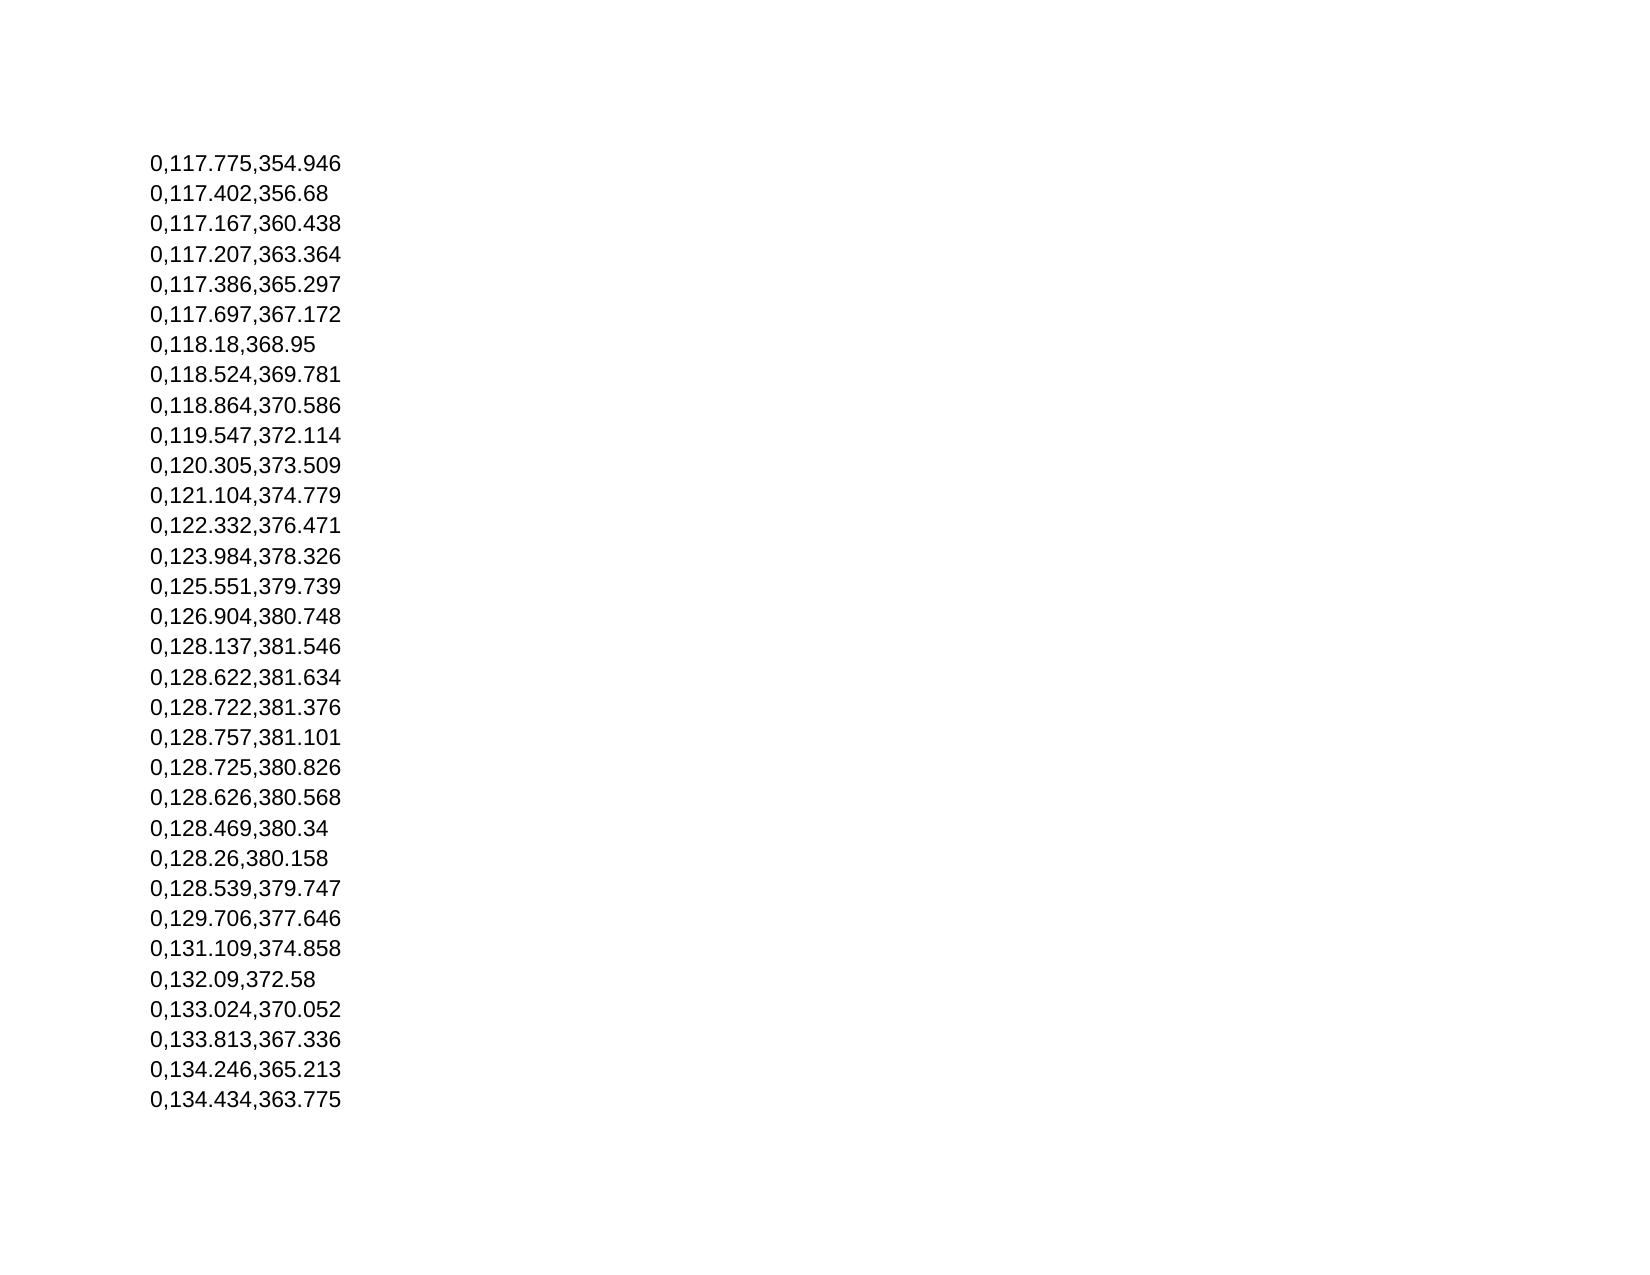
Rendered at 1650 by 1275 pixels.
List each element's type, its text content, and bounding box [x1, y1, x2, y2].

text 0,117.775,354.946 [150, 150, 1500, 176]
text 0,121.104,374.779 [150, 482, 1500, 509]
text 0,117.207,363.364 [150, 241, 1500, 267]
text 0,126.904,380.748 [150, 603, 1500, 629]
text 0,128.722,381.376 [150, 694, 1500, 720]
text 0,118.864,370.586 [150, 392, 1500, 418]
text 0,132.09,372.58 [150, 966, 1500, 992]
text 0,117.402,356.68 [150, 180, 1500, 207]
text 0,128.626,380.568 [150, 784, 1500, 811]
text 0,128.26,380.158 [150, 845, 1500, 871]
text 0,133.024,370.052 [150, 996, 1500, 1022]
text 0,123.984,378.326 [150, 543, 1500, 569]
text 0,117.697,367.172 [150, 301, 1500, 327]
text 0,120.305,373.509 [150, 452, 1500, 478]
text 0,128.757,381.101 [150, 724, 1500, 750]
text 0,118.18,368.95 [150, 331, 1500, 358]
text 0,128.469,380.34 [150, 814, 1500, 841]
text 0,119.547,372.114 [150, 422, 1500, 448]
text 0,128.137,381.546 [150, 633, 1500, 660]
text 0,122.332,376.471 [150, 512, 1500, 539]
text 0,131.109,374.858 [150, 935, 1500, 962]
text 0,117.167,360.438 [150, 210, 1500, 237]
text 0,118.524,369.781 [150, 361, 1500, 388]
text 0,125.551,379.739 [150, 573, 1500, 599]
text 0,134.246,365.213 [150, 1056, 1500, 1083]
text 0,133.813,367.336 [150, 1026, 1500, 1052]
text 0,134.434,363.775 [150, 1086, 1500, 1113]
text 0,128.539,379.747 [150, 875, 1500, 901]
text 0,128.725,380.826 [150, 754, 1500, 781]
text 0,128.622,381.634 [150, 663, 1500, 690]
text 0,129.706,377.646 [150, 905, 1500, 932]
text 0,117.386,365.297 [150, 271, 1500, 297]
